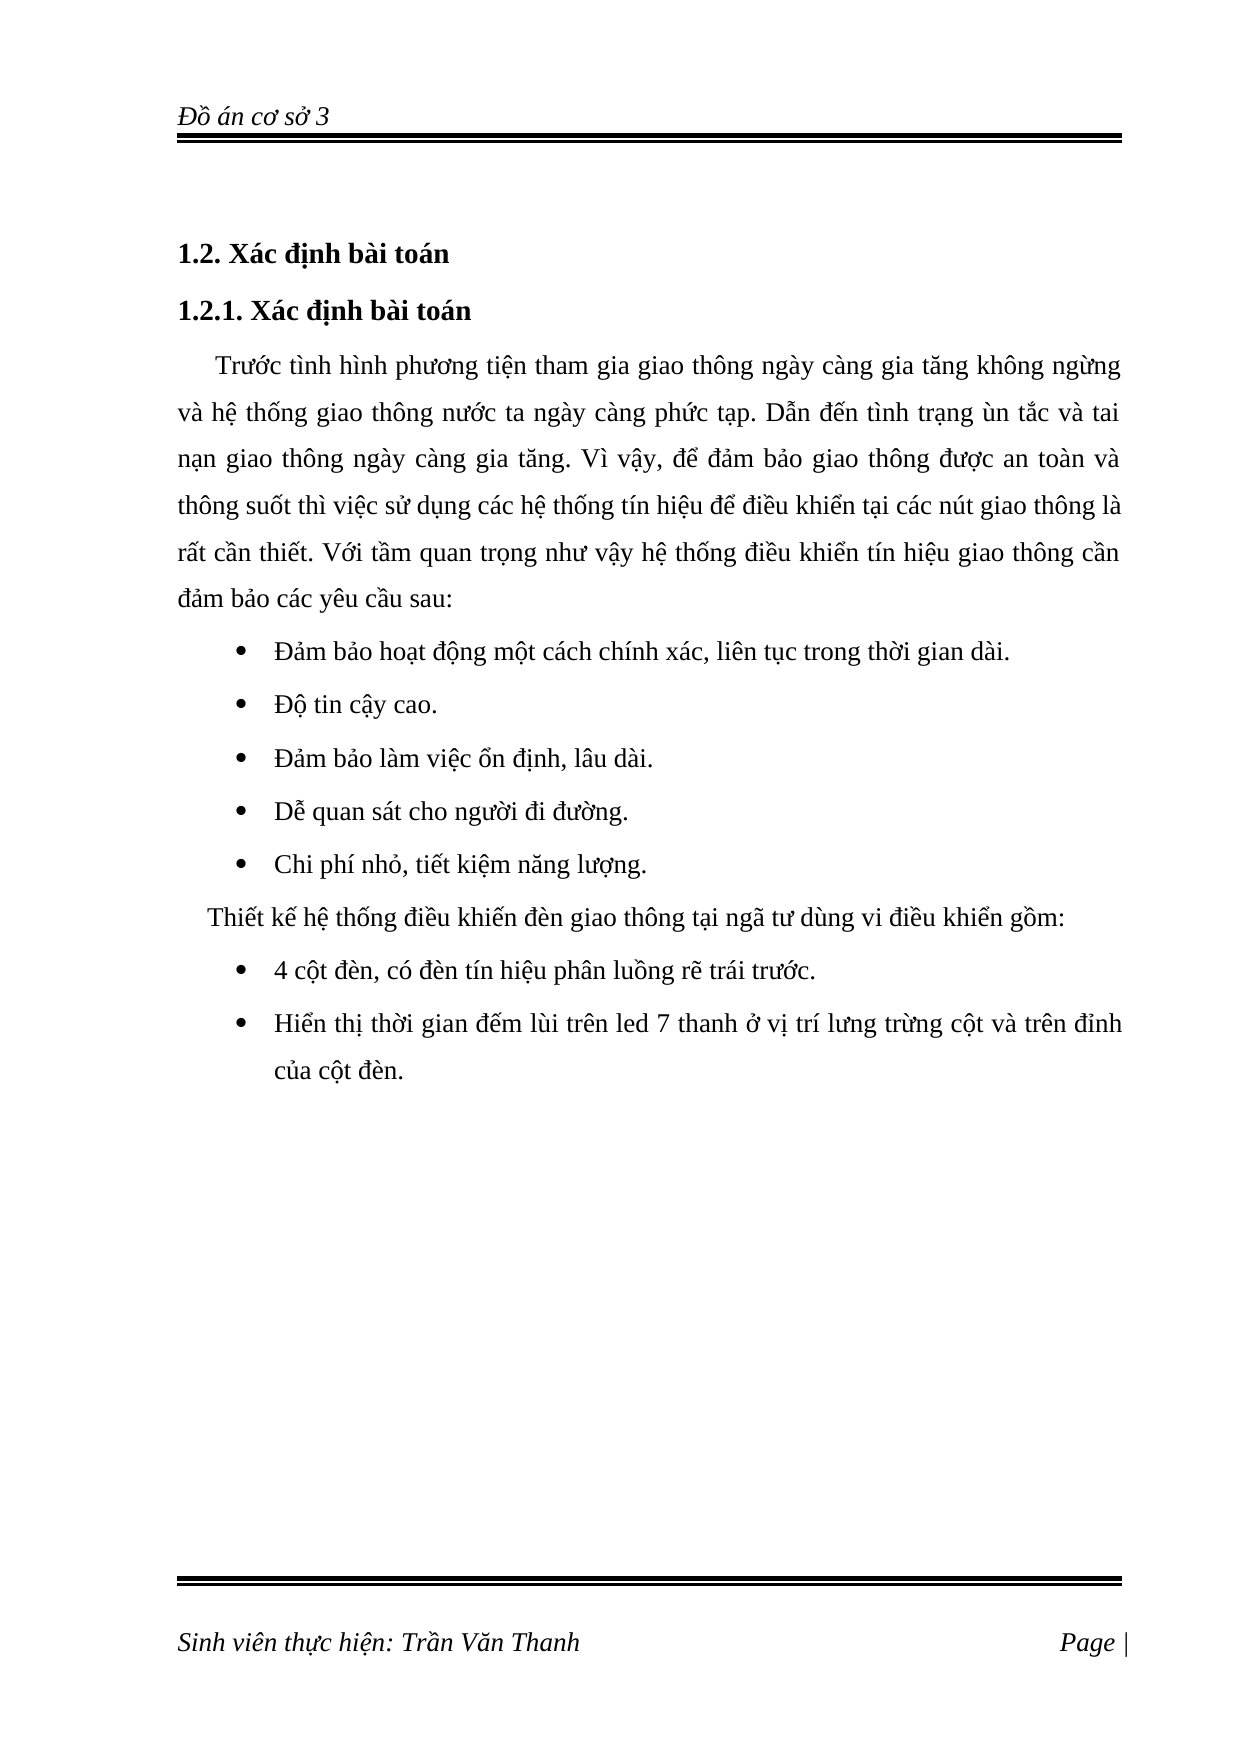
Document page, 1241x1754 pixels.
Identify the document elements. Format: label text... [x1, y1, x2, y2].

list Đảm bảo hoạt động một cách chính xác, liên tục trong thời gian dài. [236, 636, 1122, 667]
list Hiển thị thời gian đếm lùi trên led 7 thanh ở vị trí lưng trừng cột và trên đỉnh của cột đèn. [236, 1007, 1122, 1085]
text Trước tình hình phương tiện tham gia giao thông ngày càng gia tăng không ngừng và hệ thống giao thông nước ta ngày càng phức tạp. Dẫn đến tình trạng ùn tắc và tai nạn giao thông ngày càng gia tăng. Vì vậy, để đảm bảo giao thông được an toàn và thông suốt thì việc sử dụng các hệ thống tín hiệu để điều khiển tại các nút giao thông là rất cần thiết. Với tầm quan trọng như vậy hệ thống điều khiển tín hiệu giao thông cần đảm bảo các yêu cầu sau: [177, 349, 1122, 614]
list Độ tin cậy cao. [236, 689, 1122, 720]
list Đảm bảo làm việc ổn định, lâu dài. [236, 742, 1122, 773]
list Dễ quan sát cho người đi đường. [236, 795, 1122, 826]
text Thiết kế hệ thống điều khiến đèn giao thông tại ngã tư dùng vi điều khiển gồm: [177, 901, 1122, 932]
subtitle Xác định bài toán [177, 293, 1122, 326]
subtitle Xác định bài toán [177, 236, 1122, 270]
list Chi phí nhỏ, tiết kiệm năng lượng. [236, 848, 1122, 879]
list 4 cột đèn, có đèn tín hiệu phân luồng rẽ trái trước. [236, 954, 1122, 985]
